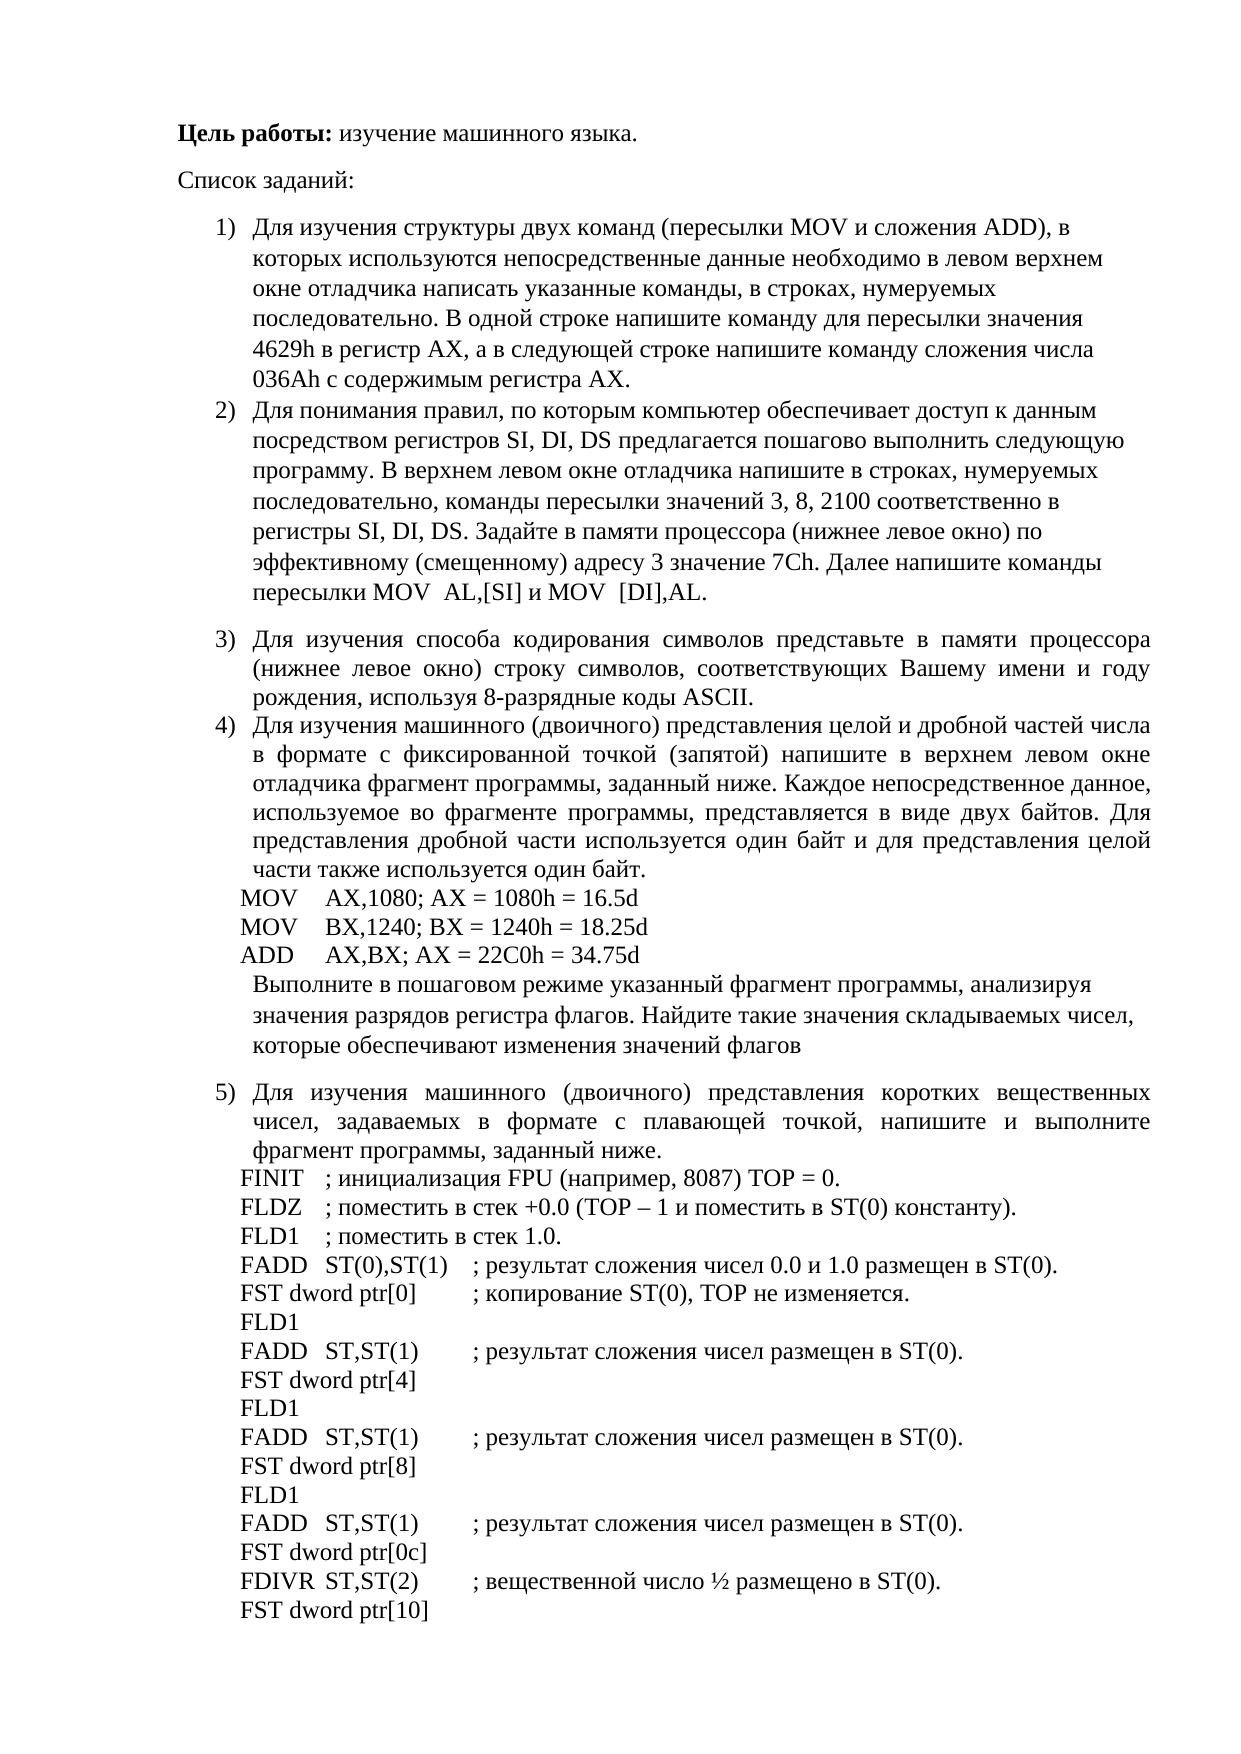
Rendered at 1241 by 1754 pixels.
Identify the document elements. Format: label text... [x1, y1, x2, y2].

text MOV BX,1240; BX = 1240h = 18.25d [177, 912, 1152, 941]
text FLDZ ; поместить в стек +0.0 (TOP – 1 и поместить в ST(0) константу). [177, 1192, 1152, 1221]
text FST dword ptr[10] [177, 1595, 1152, 1623]
text FADD ST,ST(1) ; результат сложения чисел размещен в ST(0). [177, 1508, 1152, 1537]
text FST dword ptr[0c] [177, 1537, 1152, 1566]
text Список заданий: [177, 165, 1152, 194]
list Для понимания правил, по которым компьютер обеспечивает доступ к данным посредством регистров SI, DI, DS предлагается пошагово выполнить следующую программу. В верхнем левом окне отладчика напишите в строках, нумеруемых последовательно, команды пересылки значений 3, 8, 2100 соответственно в регистры SI, DI, DS. Задайте в памяти процессора (нижнее левое окно) по эффективному (смещенному) адресу 3 значение 7Ch. Далее напишите команды пересылки MOV AL,[SI] и MOV [DI],AL. [215, 395, 1152, 606]
text MOV AX,1080; AX = 1080h = 16.5d [177, 883, 1152, 912]
list Выполните в пошаговом режиме указанный фрагмент программы, анализируя значения разрядов регистра флагов. Найдите такие значения складываемых чисел, которые обеспечивают изменения значений флагов [252, 969, 1152, 1059]
text FADD ST,ST(1) ; результат сложения чисел размещен в ST(0). [177, 1422, 1152, 1451]
text FST dword ptr[4] [177, 1365, 1152, 1393]
text FLD1 [177, 1393, 1152, 1422]
list Для изучения машинного (двоичного) представления целой и дробной частей числа в формате с фиксированной точкой (запятой) напишите в верхнем левом окне отладчика фрагмент программы, заданный ниже. Каждое непосредственное данное, используемое во фрагменте программы, представляется в виде двух байтов. Для представления дробной части используется один байт и для представления целой части также используется один байт. [215, 711, 1152, 883]
list Для изучения машинного (двоичного) представления коротких вещественных чисел, задаваемых в формате с плавающей точкой, напишите и выполните фрагмент программы, заданный ниже. [215, 1077, 1152, 1163]
text FADD ST(0),ST(1) ; результат сложения чисел 0.0 и 1.0 размещен в ST(0). [177, 1250, 1152, 1278]
text FLD1 [177, 1480, 1152, 1508]
text FST dword ptr[8] [177, 1451, 1152, 1480]
text FLD1 ; поместить в стек 1.0. [177, 1221, 1152, 1250]
text FADD ST,ST(1) ; результат сложения чисел размещен в ST(0). [177, 1336, 1152, 1365]
list Для изучения структуры двух команд (пересылки MOV и сложения ADD), в которых используются непосредственные данные необходимо в левом верхнем окне отладчика написать указанные команды, в строках, нумеруемых последовательно. В одной строке напишите команду для пересылки значения 4629h в регистр AX, а в следующей строке напишите команду сложения числа 036Ah с содержимым регистра AX. [215, 212, 1152, 393]
text FINIT ; инициализация FPU (например, 8087) TOP = 0. [177, 1163, 1152, 1192]
text Цель работы: изучение машинного языка. [177, 118, 1152, 147]
text ADD AX,BX; AX = 22C0h = 34.75d [177, 941, 1152, 969]
text FST dword ptr[0] ; копирование ST(0), TOP не изменяется. [177, 1278, 1152, 1307]
text FDIVR ST,ST(2) ; вещественной число ½ размещено в ST(0). [177, 1566, 1152, 1595]
text FLD1 [177, 1307, 1152, 1336]
list Для изучения способа кодирования символов представьте в памяти процессора (нижнее левое окно) строку символов, соответствующих Вашему имени и году рождения, используя 8-разрядные коды ASCII. [215, 624, 1152, 711]
